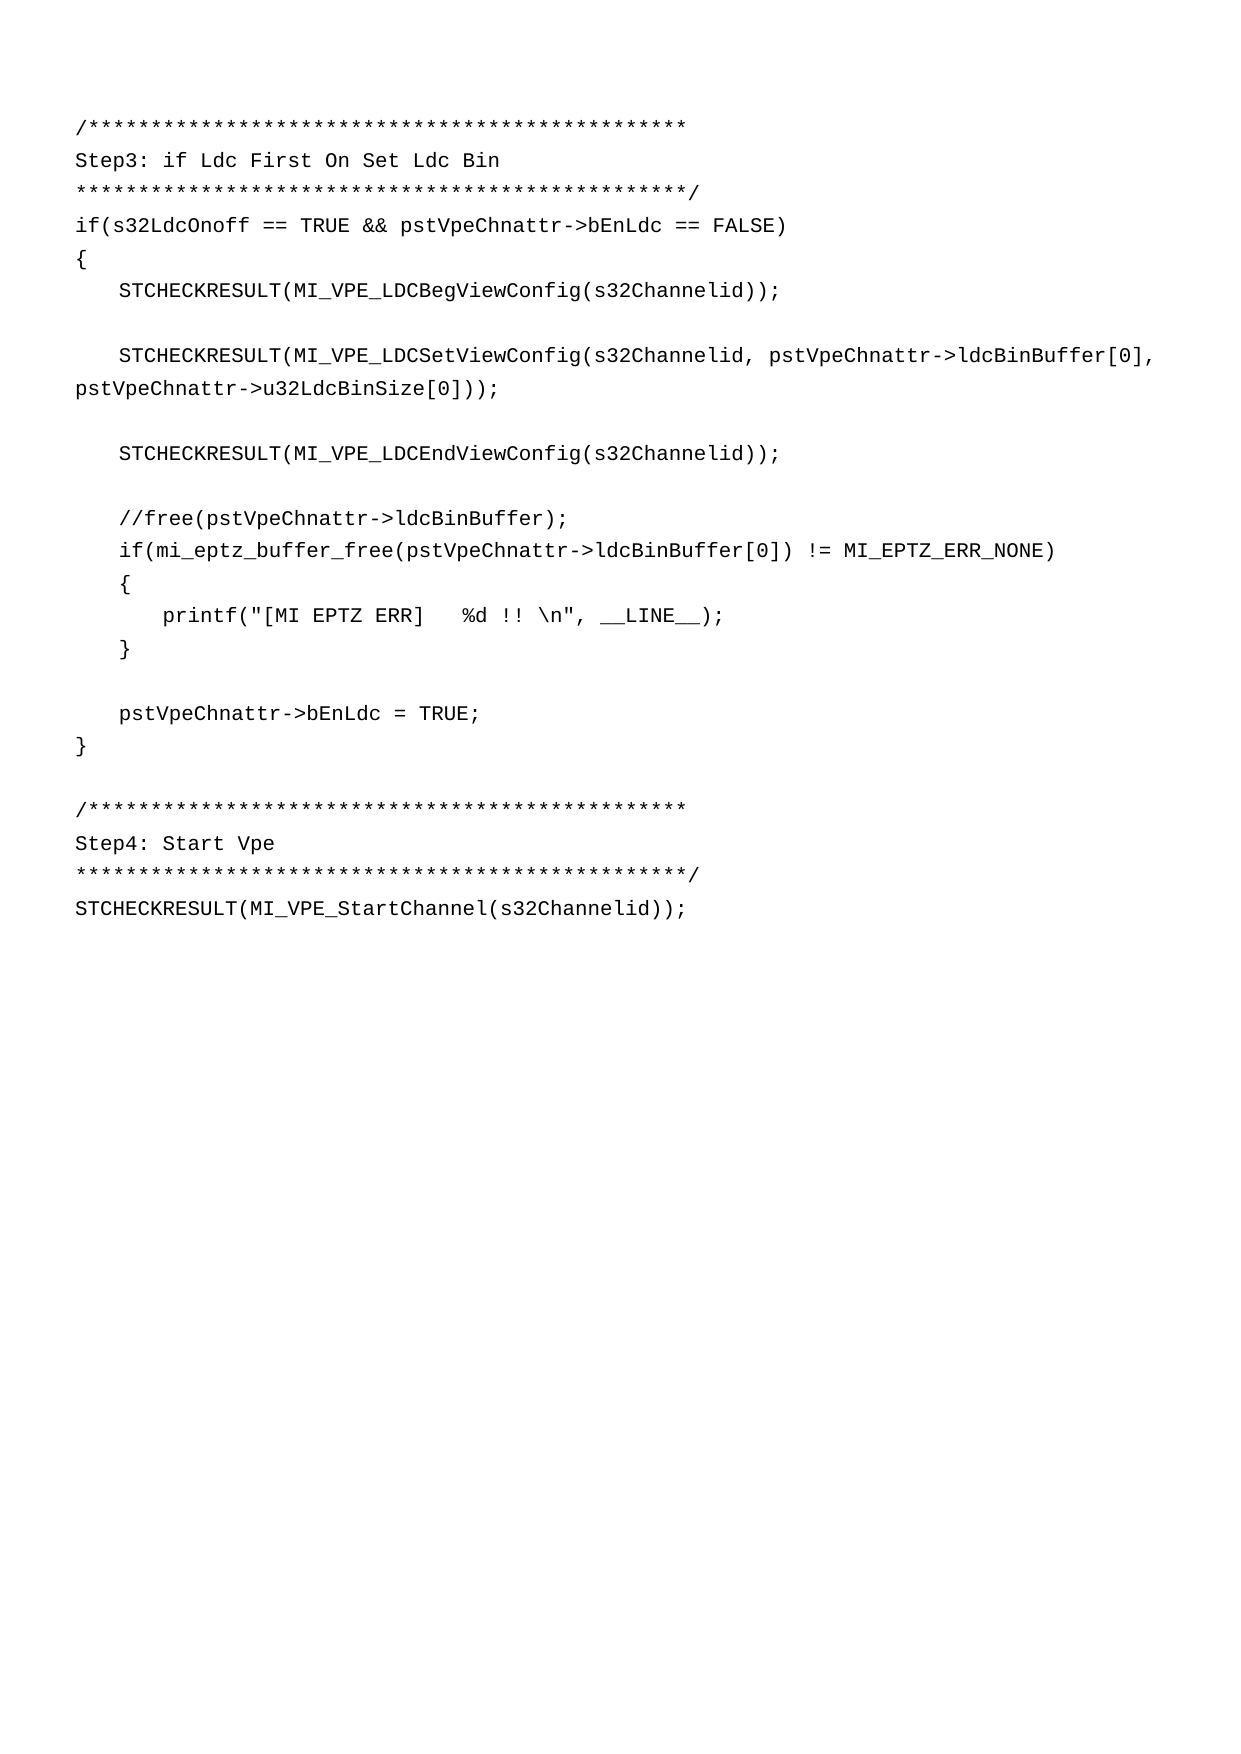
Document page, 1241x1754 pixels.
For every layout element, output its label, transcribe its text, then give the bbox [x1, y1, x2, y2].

text if(mi_eptz_buffer_free(pstVpeChnattr->ldcBinBuffer[0]) != MI_EPTZ_ERR_NONE) [75, 536, 1165, 568]
text } [75, 633, 1165, 666]
text STCHECKRESULT(MI_VPE_StartChannel(s32Channelid)); [75, 893, 1165, 926]
text pstVpeChnattr->bEnLdc = TRUE; [75, 698, 1165, 731]
text printf("[MI EPTZ ERR] %d !! \n", __LINE__); [75, 601, 1165, 633]
text if(s32LdcOnoff == TRUE && pstVpeChnattr->bEnLdc == FALSE) [75, 211, 1165, 243]
text STCHECKRESULT(MI_VPE_LDCEndViewConfig(s32Channelid)); [75, 438, 1165, 471]
text //free(pstVpeChnattr->ldcBinBuffer); [75, 503, 1165, 536]
text { [75, 243, 1165, 276]
text { [75, 568, 1165, 601]
text /************************************************ [75, 796, 1165, 828]
text *************************************************/ [75, 178, 1165, 211]
text /************************************************ [75, 113, 1165, 146]
text Step3: if Ldc First On Set Ldc Bin [75, 146, 1165, 178]
text Step4: Start Vpe [75, 828, 1165, 861]
text } [75, 731, 1165, 763]
text STCHECKRESULT(MI_VPE_LDCBegViewConfig(s32Channelid)); [75, 276, 1165, 308]
text *************************************************/ [75, 861, 1165, 893]
text STCHECKRESULT(MI_VPE_LDCSetViewConfig(s32Channelid, pstVpeChnattr->ldcBinBuffer[0], pstVpeChnattr->u32LdcBinSize[0])); [75, 341, 1165, 406]
